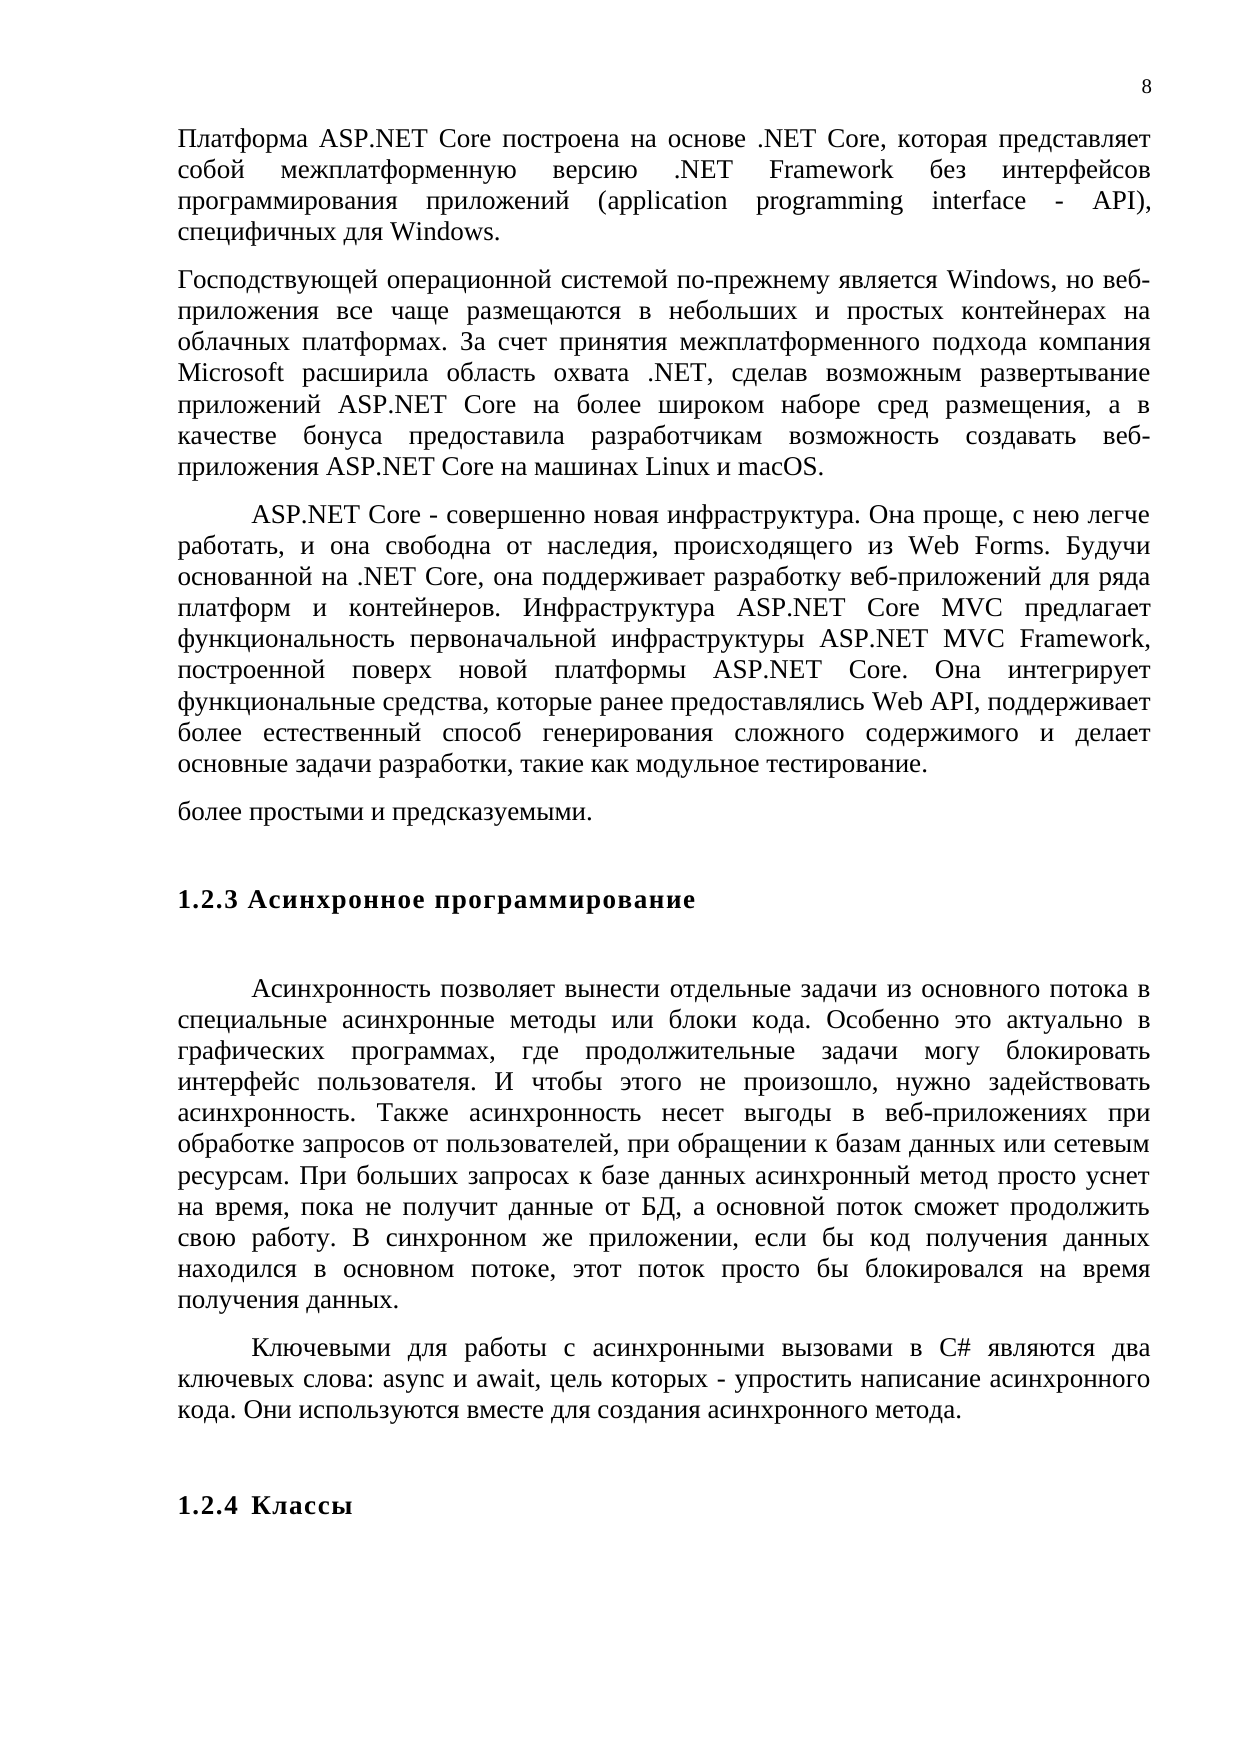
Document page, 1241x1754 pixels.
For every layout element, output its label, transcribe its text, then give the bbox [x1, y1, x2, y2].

text Господствующей операционной системой по-прежнему является Windows, но веб-приложения все чаще размещаются в небольших и простых контейнерах на облачных платформах. За счет принятия межплатформенного подхода компания Microsoft расширила область охвата .NET, сделав возможным развертывание приложений ASP.NET Core на более широком наборе сред размещения, а в качестве бонуса предоставила разработчикам возможность создавать веб-приложения ASP.NET Core на машинах Linux и macOS. [177, 263, 1152, 481]
subtitle Классы [177, 1489, 1152, 1520]
text ASP.NEТ Core - совершенно новая инфраструктура. Она проще, с нею легче работать, и она свободна от наследия, происходящего из Web Forms. Будучи основанной на .NЕТ Core, она поддерживает разработку веб-приложений для ряда платформ и контейнеров. Инфраструктура ASP.NET Core MVC предлагает функциональность первоначальной инфраструктуры ASP.NEТ МVС Framework, построенной поверх новой платформы ASP.NET Core. Она интегрирует функциональные средства, которые ранее предоставлялись Web API, поддерживает более естественный способ генерирования сложного содержимого и делает основные задачи разработки, такие как модульное тестирование. [177, 498, 1152, 778]
text Платформа ASP.NEТ Core построена на основе .NET Core, которая представляет собой межплатформенную версию .NЕТ Framework без интерфейсов программирования приложений (application programming interface - API), специфичных для Windows. [177, 122, 1152, 246]
text Асинхронность позволяет вынести отдельные задачи из основного потока в специальные асинхронные методы или блоки кода. Особенно это актуально в графических программах, где продолжительные задачи могу блокировать интерфейс пользователя. И чтобы этого не произошло, нужно задействовать асинхронность. Также асинхронность несет выгоды в веб-приложениях при обработке запросов от пользователей, при обращении к базам данных или сетевым ресурсам. При больших запросах к базе данных асинхронный метод просто уснет на время, пока не получит данные от БД, а основной поток сможет продолжить свою работу. В синхронном же приложении, если бы код получения данных находился в основном потоке, этот поток просто бы блокировался на время получения данных. [177, 972, 1152, 1314]
subtitle Aсинхронное программирование [177, 883, 1152, 914]
text более простыми и предсказуемыми. [177, 795, 1152, 826]
text Ключевыми для работы с асинхронными вызовами в C# являются два ключевых слова: async и await, цель которых - упростить написание асинхронного кода. Они используются вместе для создания асинхронного метода. [177, 1331, 1152, 1424]
